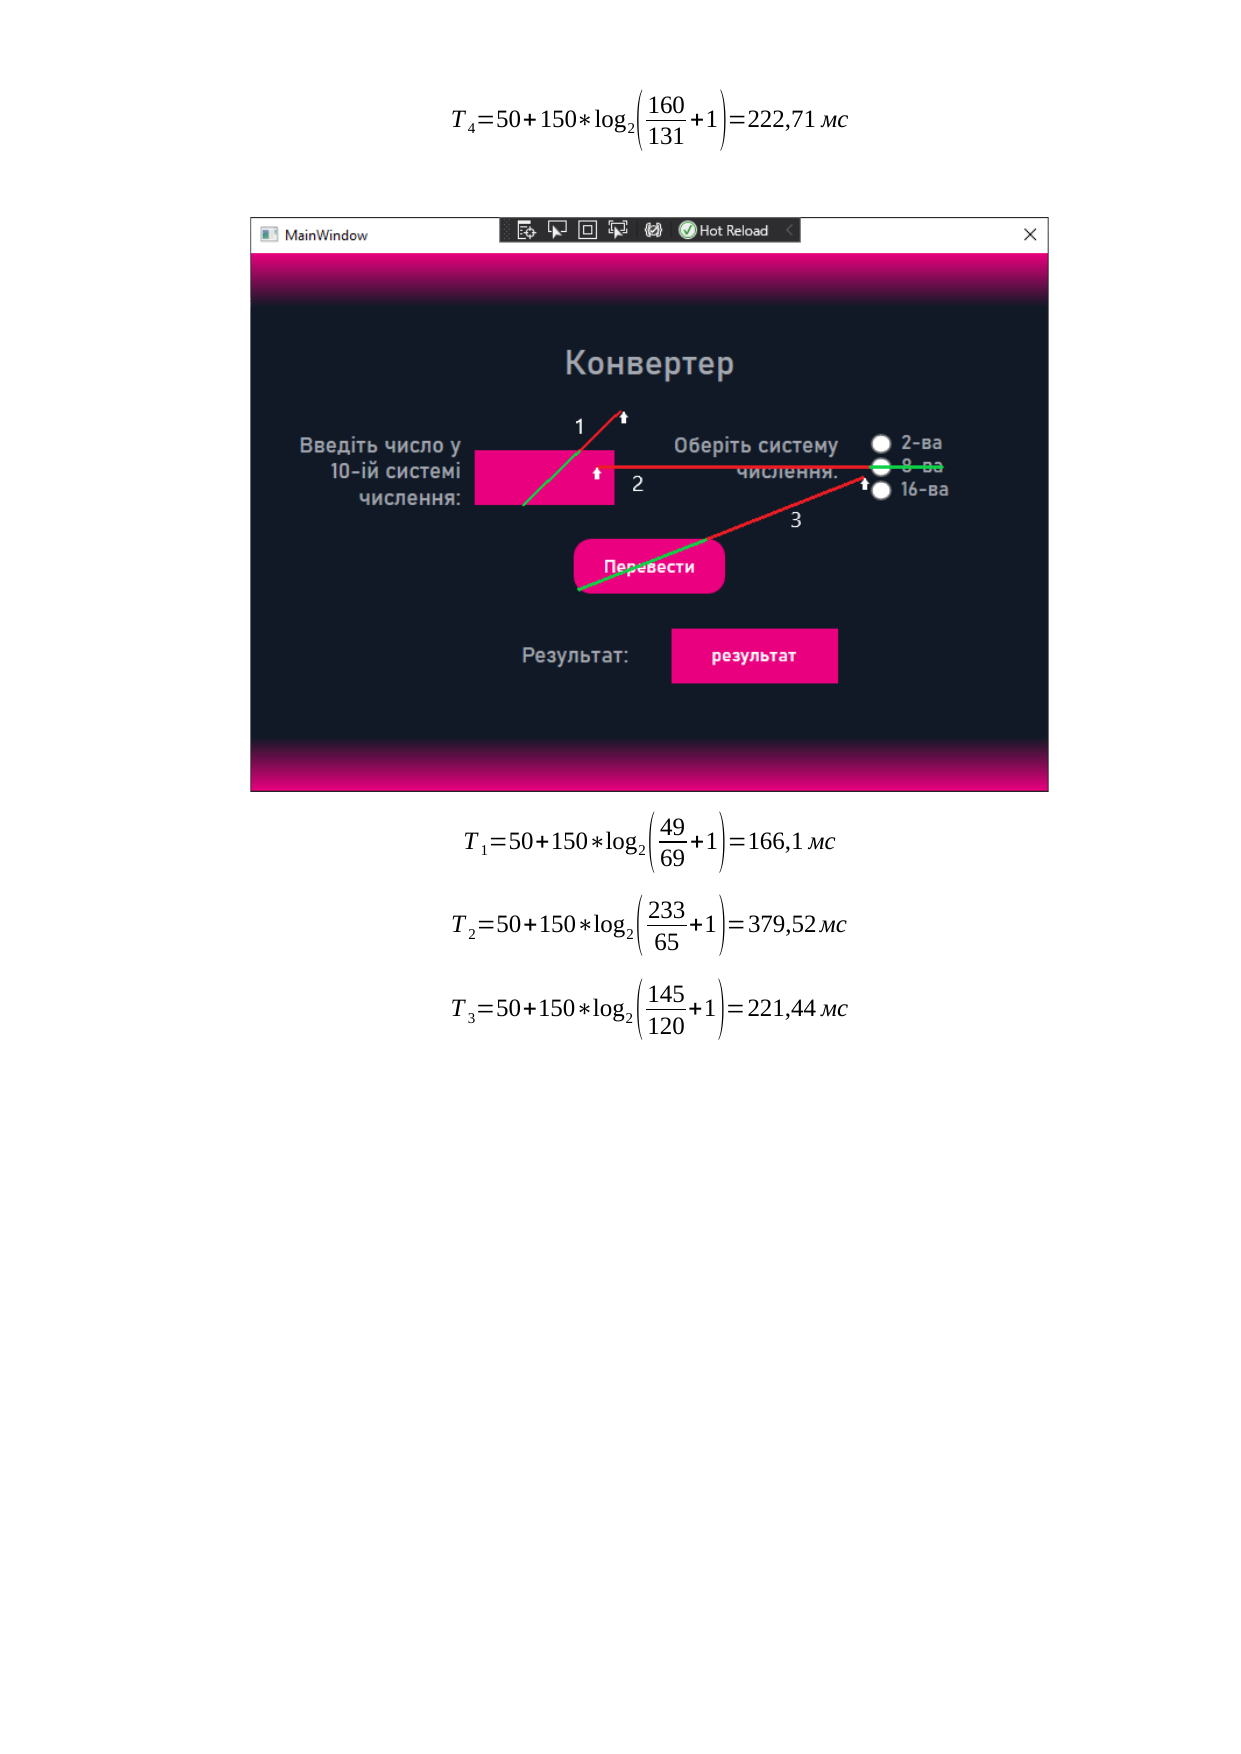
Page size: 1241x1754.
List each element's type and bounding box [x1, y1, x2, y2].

picture [250, 217, 1049, 792]
